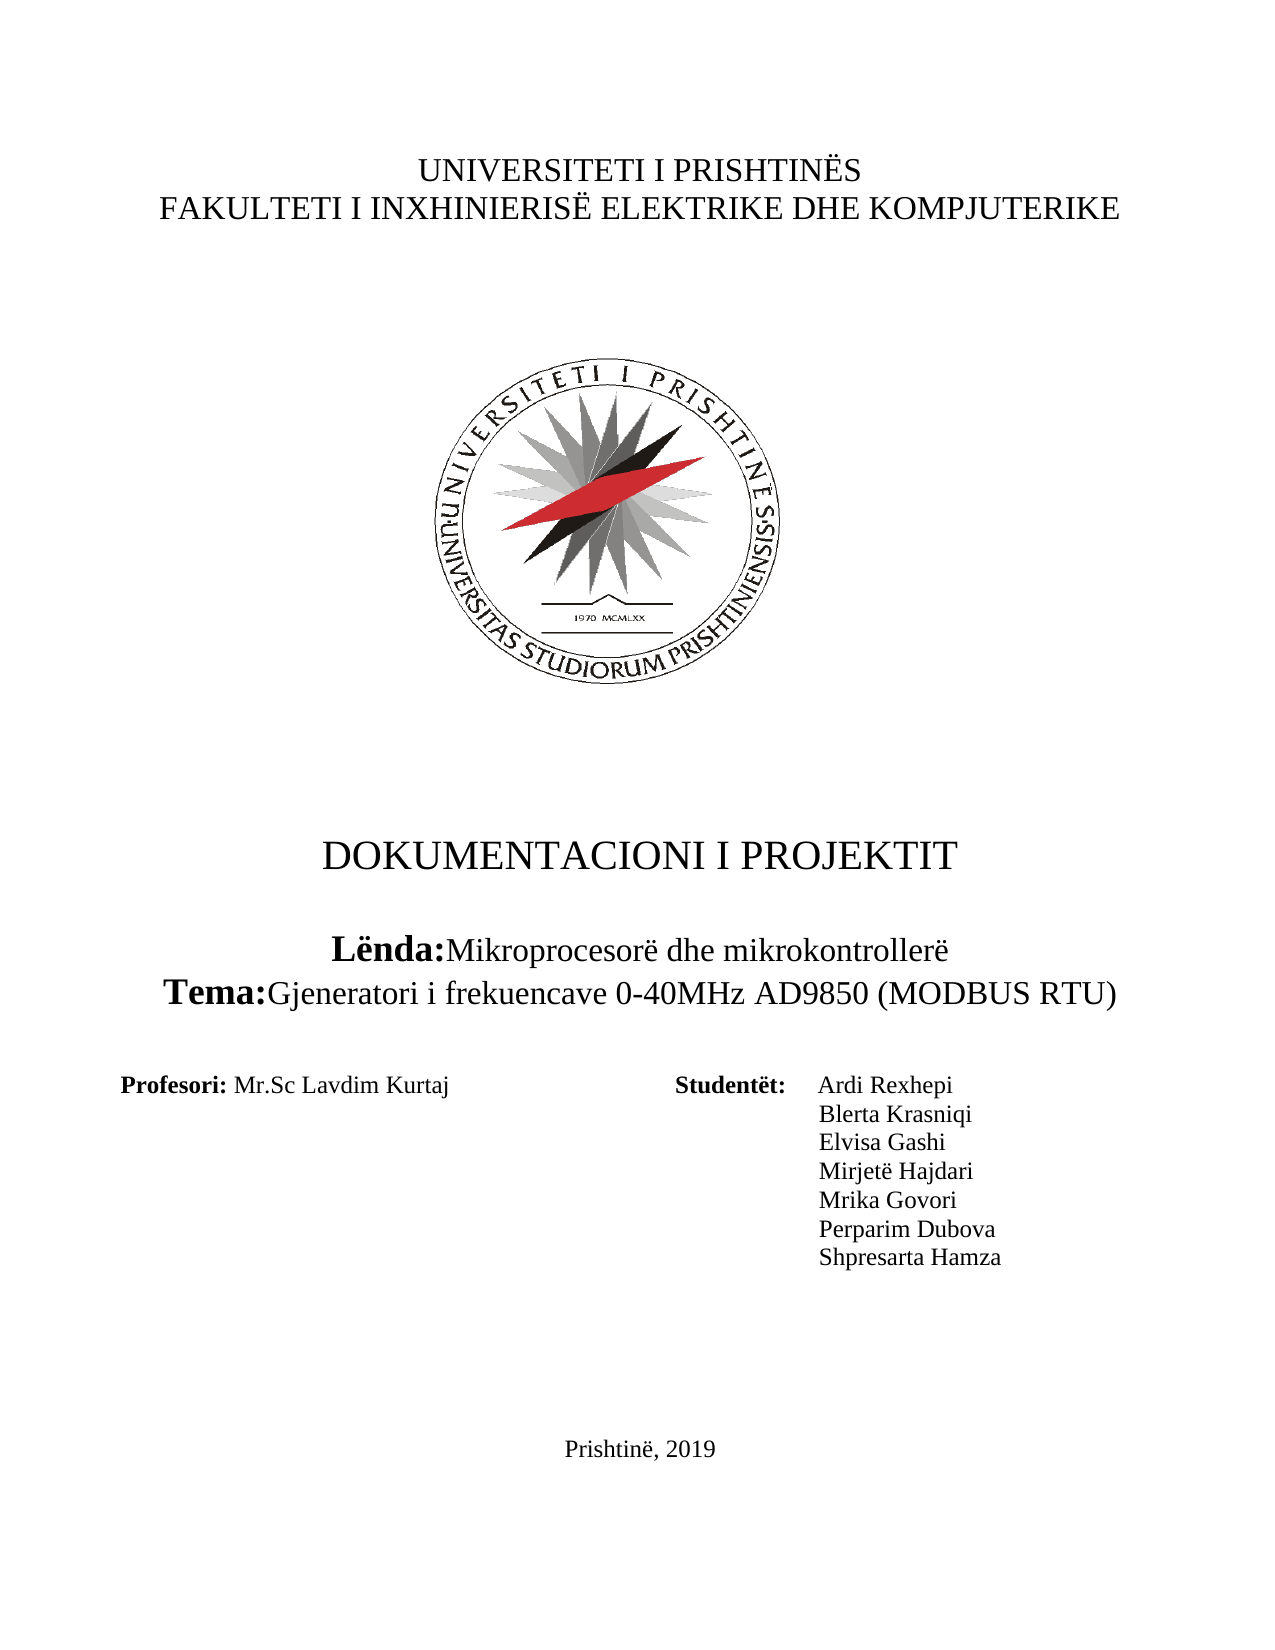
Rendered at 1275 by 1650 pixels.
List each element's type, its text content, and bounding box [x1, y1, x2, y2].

text Profesori: Mr.Sc Lavdim Kurtaj Studentët: Ardi Rexhepi [120, 1070, 1159, 1099]
text FAKULTETI I INXHINIERISË ELEKTRIKE DHE KOMPJUTERIKE [120, 188, 1159, 227]
text Mrika Govori [120, 1185, 1159, 1214]
text Blerta Krasniqi [120, 1099, 1159, 1127]
text UNIVERSITETI I PRISHTINËS [120, 150, 1159, 188]
picture [432, 356, 782, 686]
text Shpresarta Hamza [120, 1242, 1159, 1271]
text Elvisa Gashi [120, 1127, 1159, 1156]
text Prishtinë, 2019 [120, 1434, 1159, 1463]
text Mirjetë Hajdari [120, 1156, 1159, 1185]
text Perparim Dubova [120, 1214, 1159, 1242]
text Tema:Gjeneratori i frekuencave 0-40MHz AD9850 (MODBUS RTU) [120, 969, 1159, 1012]
text DOKUMENTACIONI I PROJEKTIT [120, 830, 1159, 878]
text Lënda:Mikroprocesorë dhe mikrokontrollerë [120, 926, 1159, 969]
